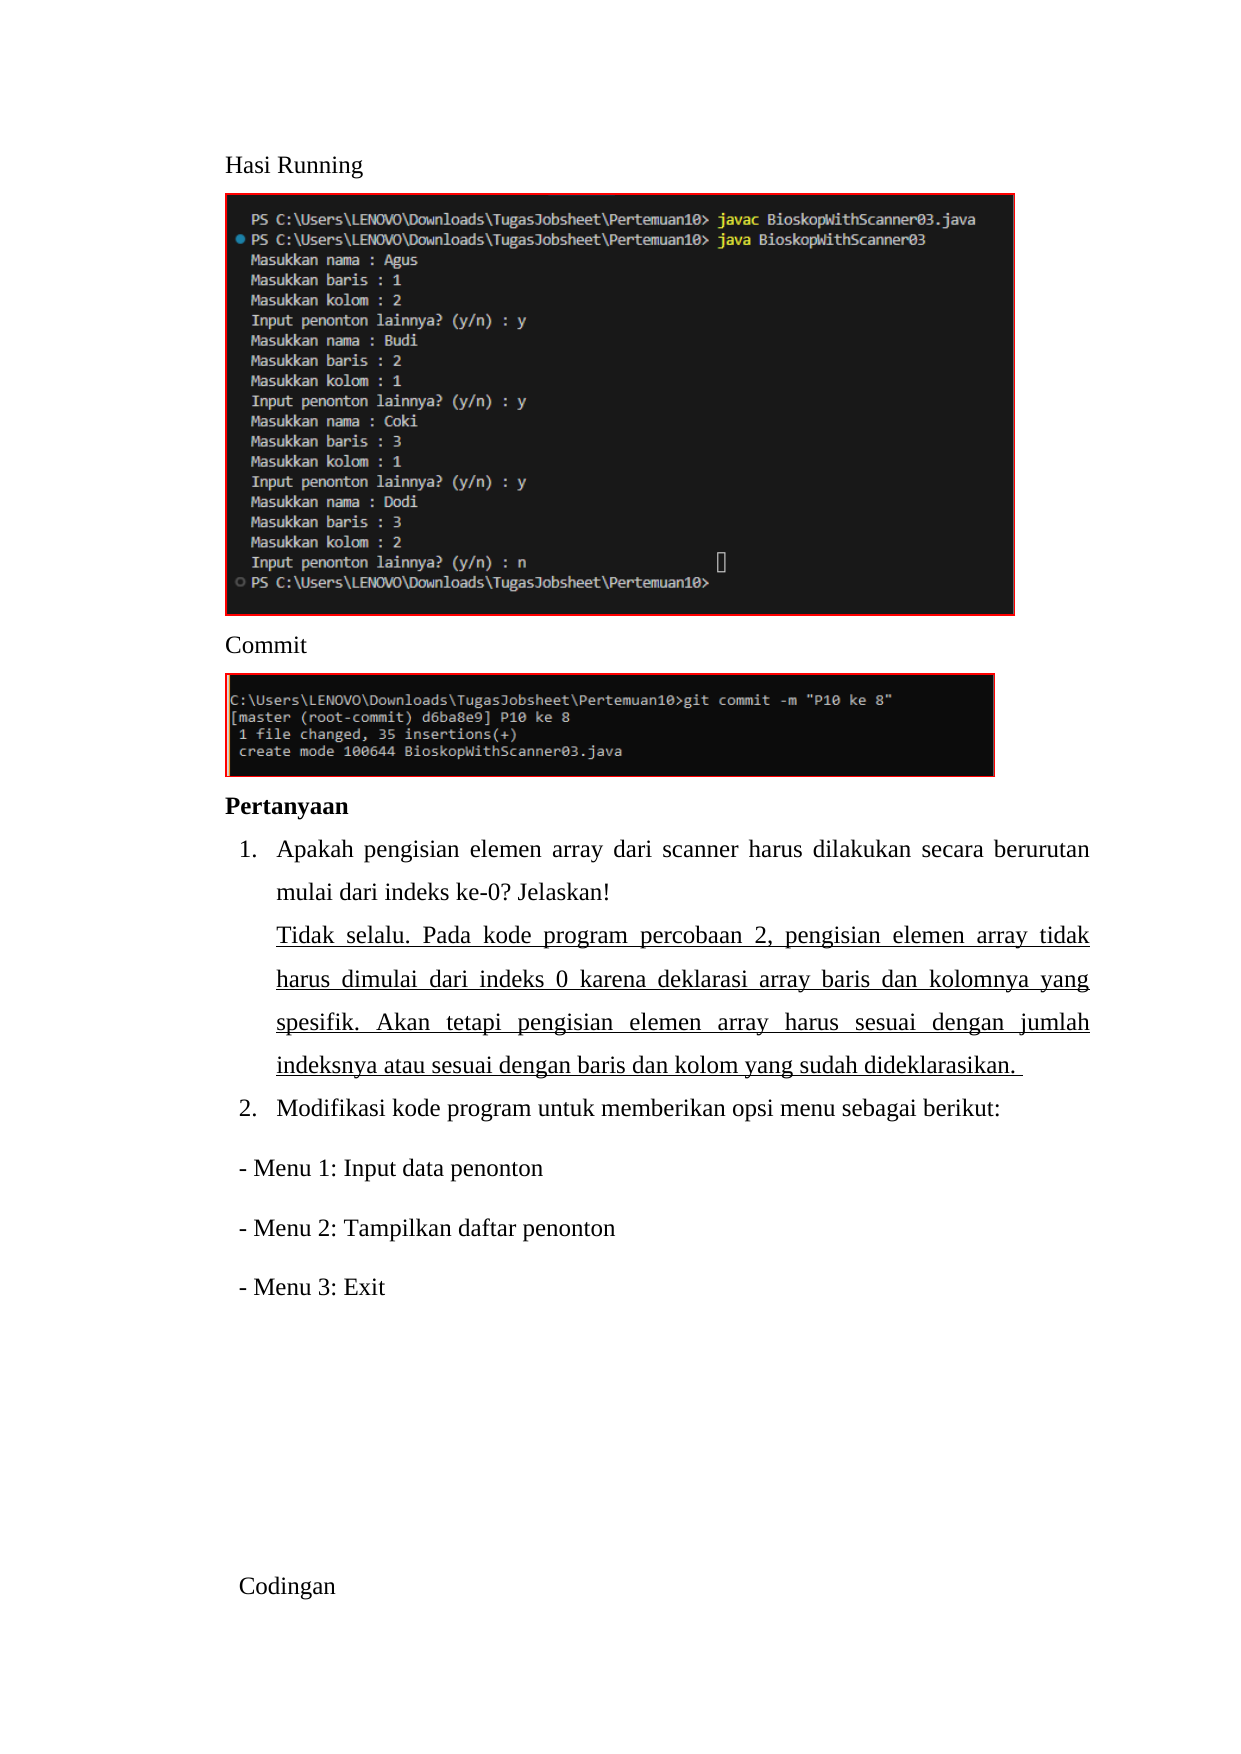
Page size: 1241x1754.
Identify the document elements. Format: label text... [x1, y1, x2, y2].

list Tidak selalu. Pada kode program percobaan 2, pengisian elemen array tidak harus dimulai dari indeks 0 karena deklarasi array baris dan kolomnya yang spesifik. Akan tetapi pengisian elemen array harus sesuai dengan jumlah indeksnya atau sesuai dengan baris dan kolom yang sudah dideklarasikan. [276, 947, 1090, 989]
picture [227, 675, 994, 776]
picture [227, 195, 1014, 614]
list Apakah pengisian elemen array dari scanner harus dilakukan secara berurutan mulai dari indeks ke-0? Jelaskan! [238, 834, 1090, 906]
text - Menu 2: Tampilkan daftar penonton [238, 1213, 1090, 1241]
list Tidak selalu. Pada kode program percobaan 2, pengisian elemen array tidak harus dimulai dari indeks 0 karena deklarasi array baris dan kolomnya yang spesifik. Akan tetapi pengisian elemen array harus sesuai dengan jumlah indeksnya atau sesuai dengan baris dan kolom yang sudah dideklarasikan. [276, 990, 1090, 1032]
list Modifikasi kode program untuk memberikan opsi menu sebagai berikut: [238, 1093, 1090, 1122]
text - Menu 1: Input data penonton [238, 1153, 1090, 1182]
text Codingan [238, 1571, 1090, 1600]
list Hasi Running [225, 150, 1090, 179]
list Tidak selalu. Pada kode program percobaan 2, pengisian elemen array tidak harus dimulai dari indeks 0 karena deklarasi array baris dan kolomnya yang spesifik. Akan tetapi pengisian elemen array harus sesuai dengan jumlah indeksnya atau sesuai dengan baris dan kolom yang sudah dideklarasikan. [276, 1033, 1090, 1079]
list Commit [225, 630, 1090, 659]
list Pertanyaan [225, 791, 1090, 820]
text - Menu 3: Exit [238, 1272, 1090, 1301]
list Tidak selalu. Pada kode program percobaan 2, pengisian elemen array tidak harus dimulai dari indeks 0 karena deklarasi array baris dan kolomnya yang spesifik. Akan tetapi pengisian elemen array harus sesuai dengan jumlah indeksnya atau sesuai dengan baris dan kolom yang sudah dideklarasikan. [276, 921, 1090, 946]
